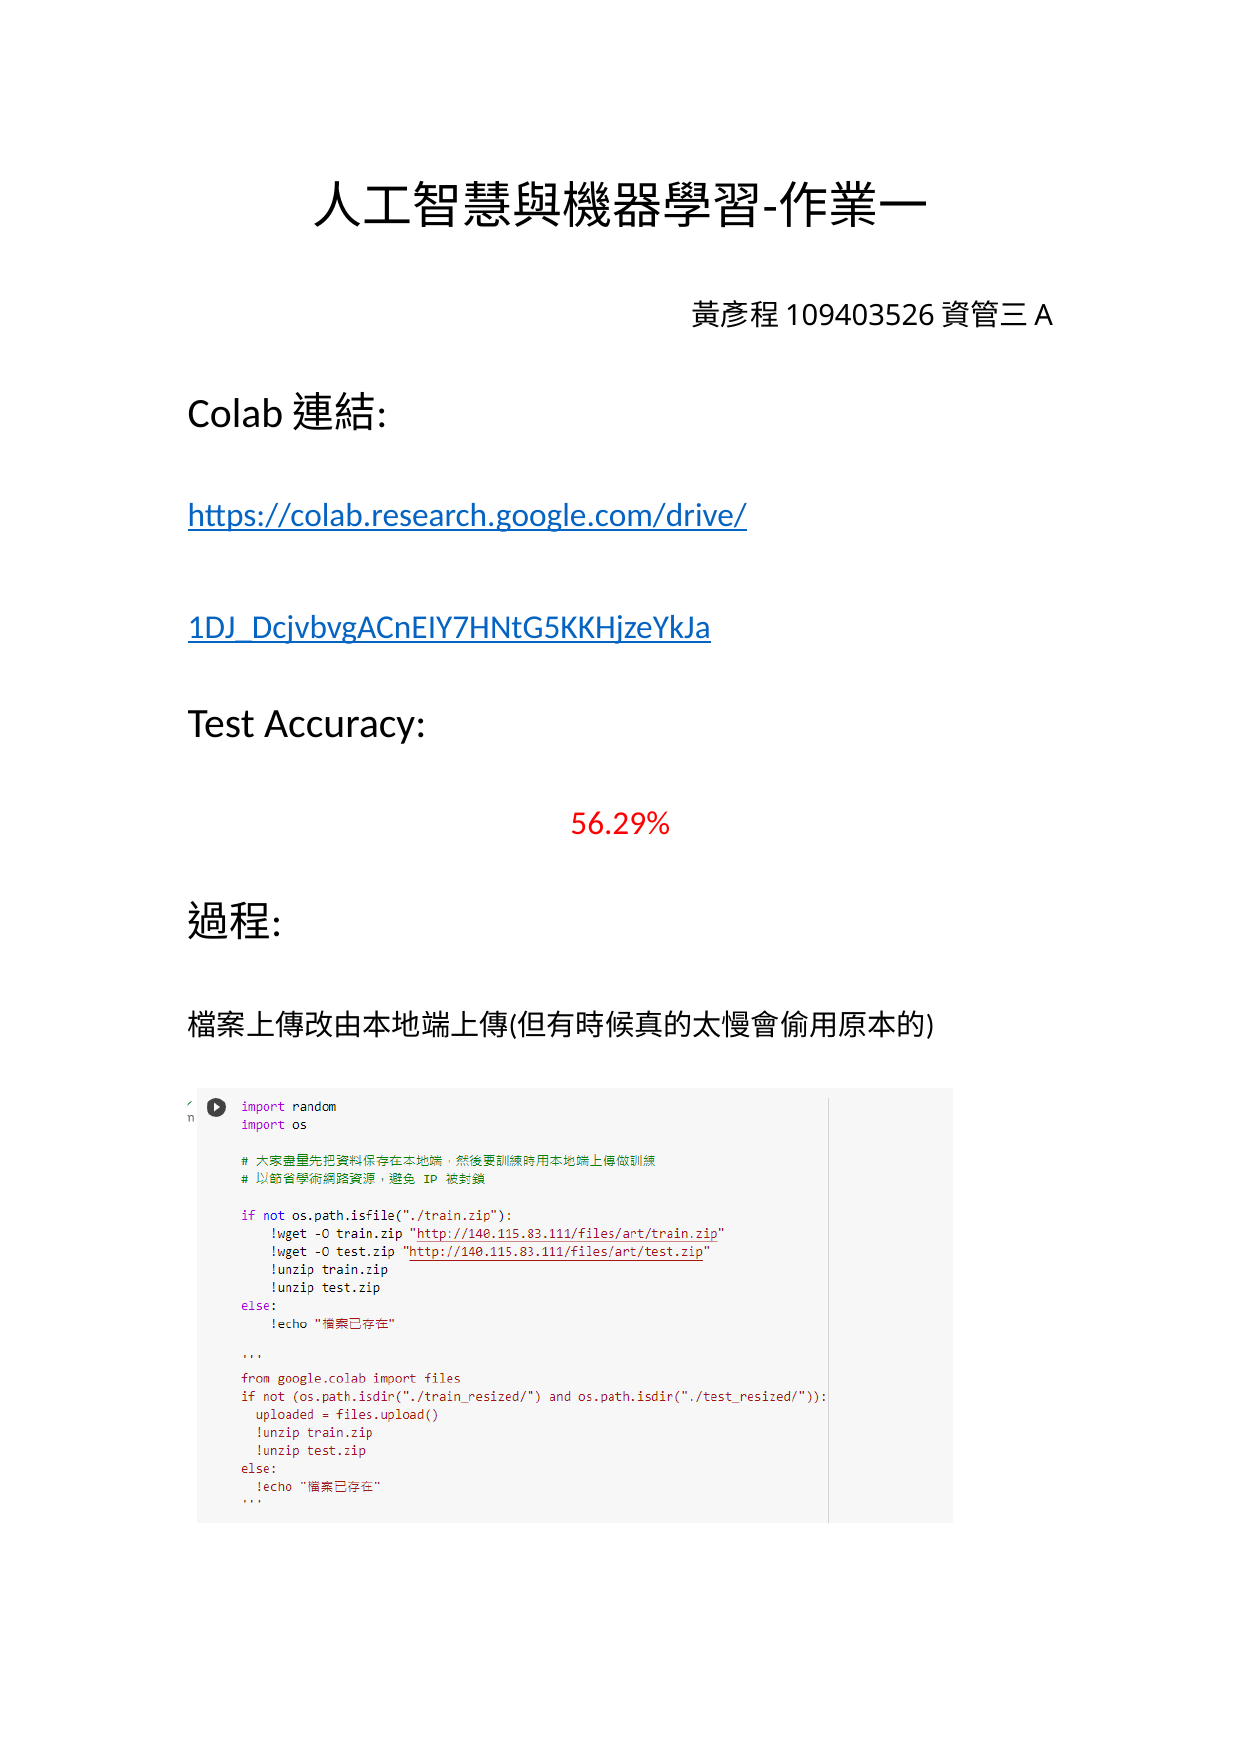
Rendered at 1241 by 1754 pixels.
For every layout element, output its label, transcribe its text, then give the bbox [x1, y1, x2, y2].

text 過程: [187, 880, 1053, 955]
text 人工智慧與機器學習-作業一 [187, 164, 1053, 239]
text https://colab.research.google.com/drive/1DJ_DcjvbvgACnEIY7HNtG5KKHjzeYkJa [187, 477, 1053, 664]
text Colab 連結: [187, 372, 1053, 447]
text 56.29% [187, 785, 1053, 860]
picture [187, 1081, 954, 1523]
text 黃彥程109403526資管三A [187, 276, 1053, 351]
text 檔案上傳改由本地端上傳(但有時候真的太慢會偷用原本的) [187, 986, 1053, 1061]
text Test Accuracy: [187, 685, 1053, 760]
